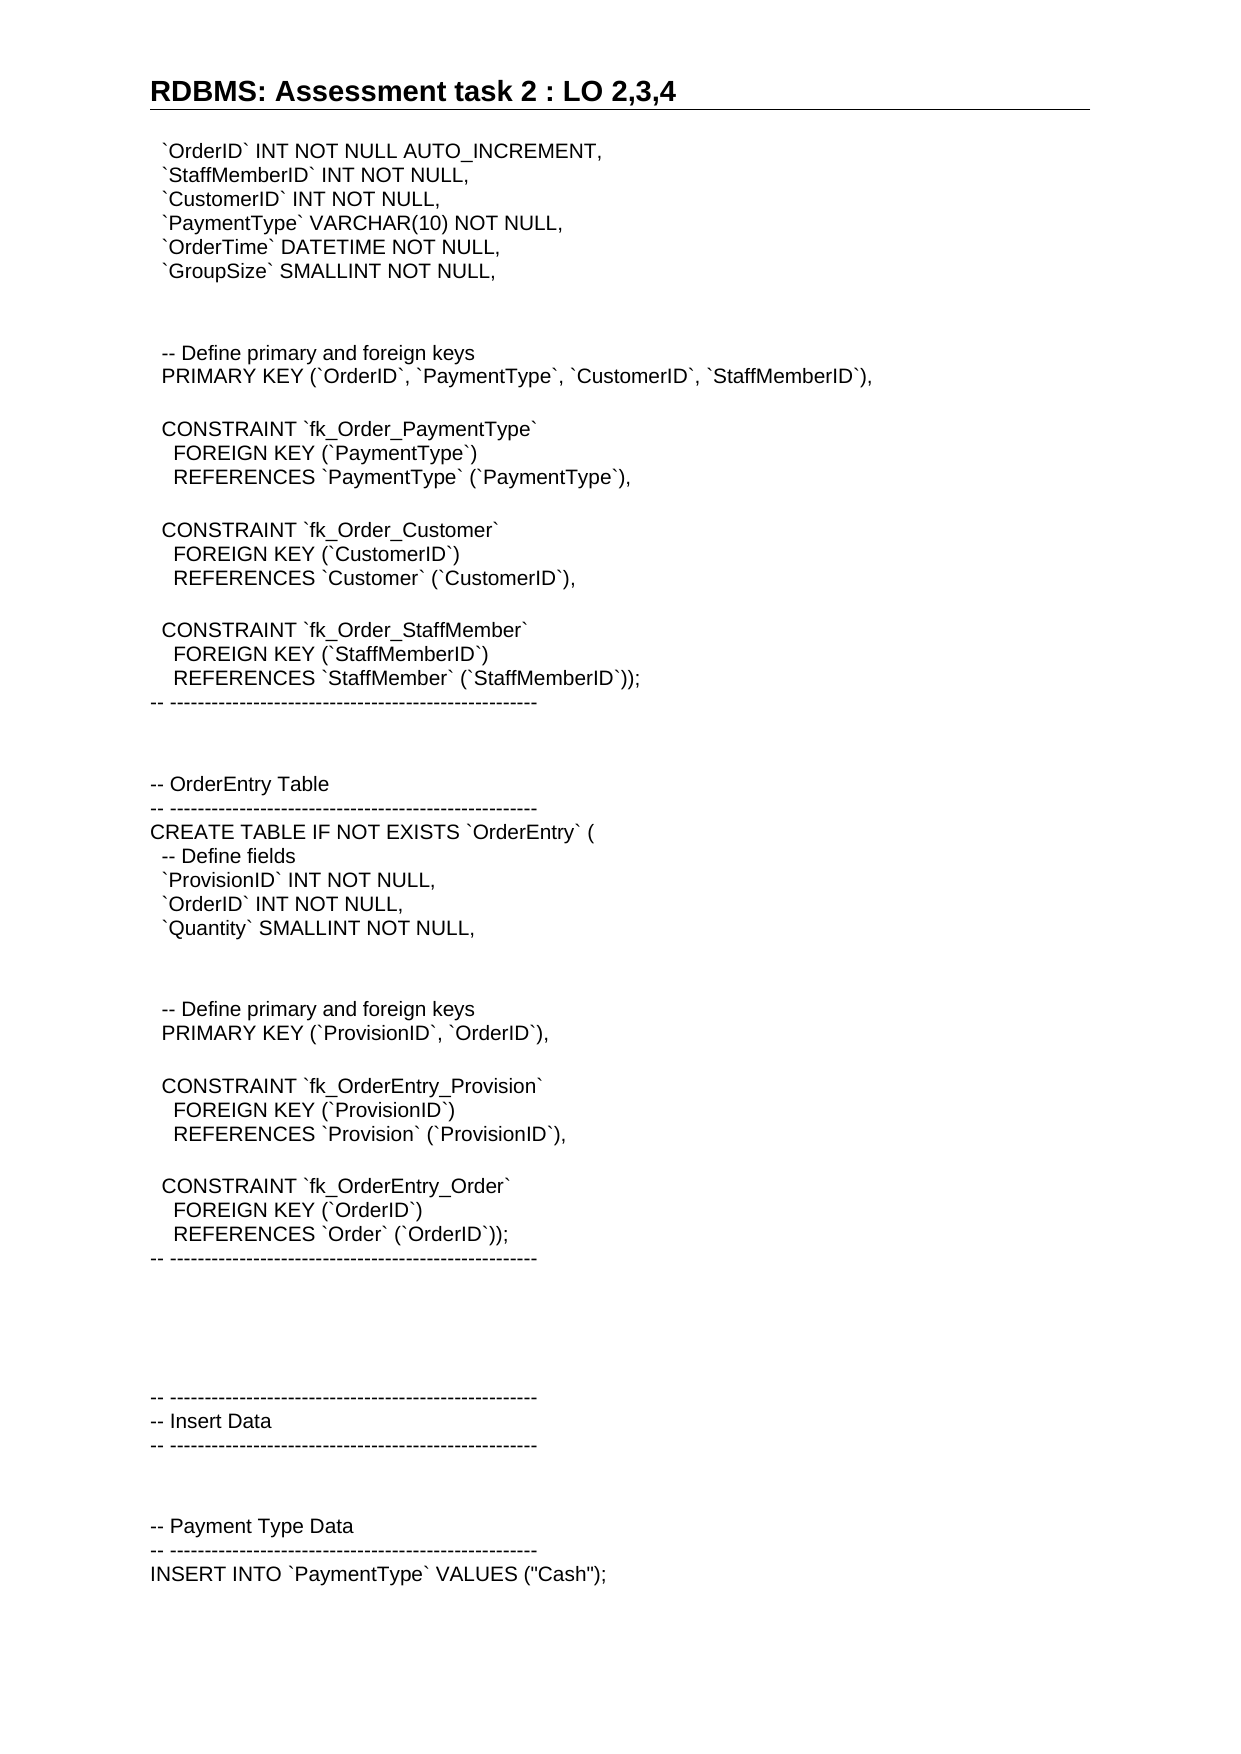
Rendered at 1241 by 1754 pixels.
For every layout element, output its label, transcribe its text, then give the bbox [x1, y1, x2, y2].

text -- Define primary and foreign keys [150, 997, 1090, 1021]
text -- Define primary and foreign keys [150, 340, 1090, 364]
text REFERENCES `Provision` (`ProvisionID`), [150, 1121, 1090, 1145]
text REFERENCES `PaymentType` (`PaymentType`), [150, 465, 1090, 489]
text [150, 1433, 1090, 1457]
text -- Insert Data [150, 1409, 1090, 1433]
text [150, 1538, 1090, 1562]
text CONSTRAINT `fk_Order_PaymentType` [150, 417, 1090, 441]
text FOREIGN KEY (`OrderID`) [150, 1198, 1090, 1222]
text REFERENCES `Customer` (`CustomerID`), [150, 566, 1090, 589]
text -- ----------------------------------------------------- [150, 796, 1090, 819]
text CONSTRAINT `fk_OrderEntry_Order` [150, 1174, 1090, 1198]
text REFERENCES `Order` (`OrderID`)); [150, 1222, 1090, 1246]
text `ProvisionID` INT NOT NULL, [150, 867, 1090, 891]
text INSERT INTO `PaymentType` VALUES ("Cash"); [150, 1562, 1090, 1586]
text CONSTRAINT `fk_OrderEntry_Provision` [150, 1073, 1090, 1097]
text `OrderID` INT NOT NULL, [150, 891, 1090, 915]
text CONSTRAINT `fk_Order_Customer` [150, 518, 1090, 542]
text FOREIGN KEY (`ProvisionID`) [150, 1097, 1090, 1121]
text `Quantity` SMALLINT NOT NULL, [150, 915, 1090, 939]
text -- Define fields [150, 843, 1090, 867]
text FOREIGN KEY (`CustomerID`) [150, 542, 1090, 566]
text CREATE TABLE IF NOT EXISTS `OrderEntry` ( [150, 819, 1090, 843]
text FOREIGN KEY (`PaymentType`) [150, 441, 1090, 465]
text -- ----------------------------------------------------- [150, 1246, 1090, 1270]
text REFERENCES `StaffMember` (`StaffMemberID`)); [150, 666, 1090, 690]
text `OrderID` INT NOT NULL AUTO_INCREMENT, [150, 139, 1090, 163]
text PRIMARY KEY (`ProvisionID`, `OrderID`), [150, 1021, 1090, 1045]
text -- Payment Type Data [150, 1514, 1090, 1538]
text `GroupSize` SMALLINT NOT NULL, [150, 259, 1090, 283]
text `PaymentType` VARCHAR(10) NOT NULL, [150, 211, 1090, 235]
text `OrderTime` DATETIME NOT NULL, [150, 235, 1090, 259]
text -- OrderEntry Table [150, 772, 1090, 796]
text FOREIGN KEY (`StaffMemberID`) [150, 642, 1090, 666]
text `CustomerID` INT NOT NULL, [150, 187, 1090, 211]
text CONSTRAINT `fk_Order_StaffMember` [150, 618, 1090, 642]
text -- ----------------------------------------------------- [150, 690, 1090, 714]
text -- ----------------------------------------------------- [150, 1385, 1090, 1409]
text `StaffMemberID` INT NOT NULL, [150, 163, 1090, 187]
text PRIMARY KEY (`OrderID`, `PaymentType`, `CustomerID`, `StaffMemberID`), [150, 364, 1090, 388]
